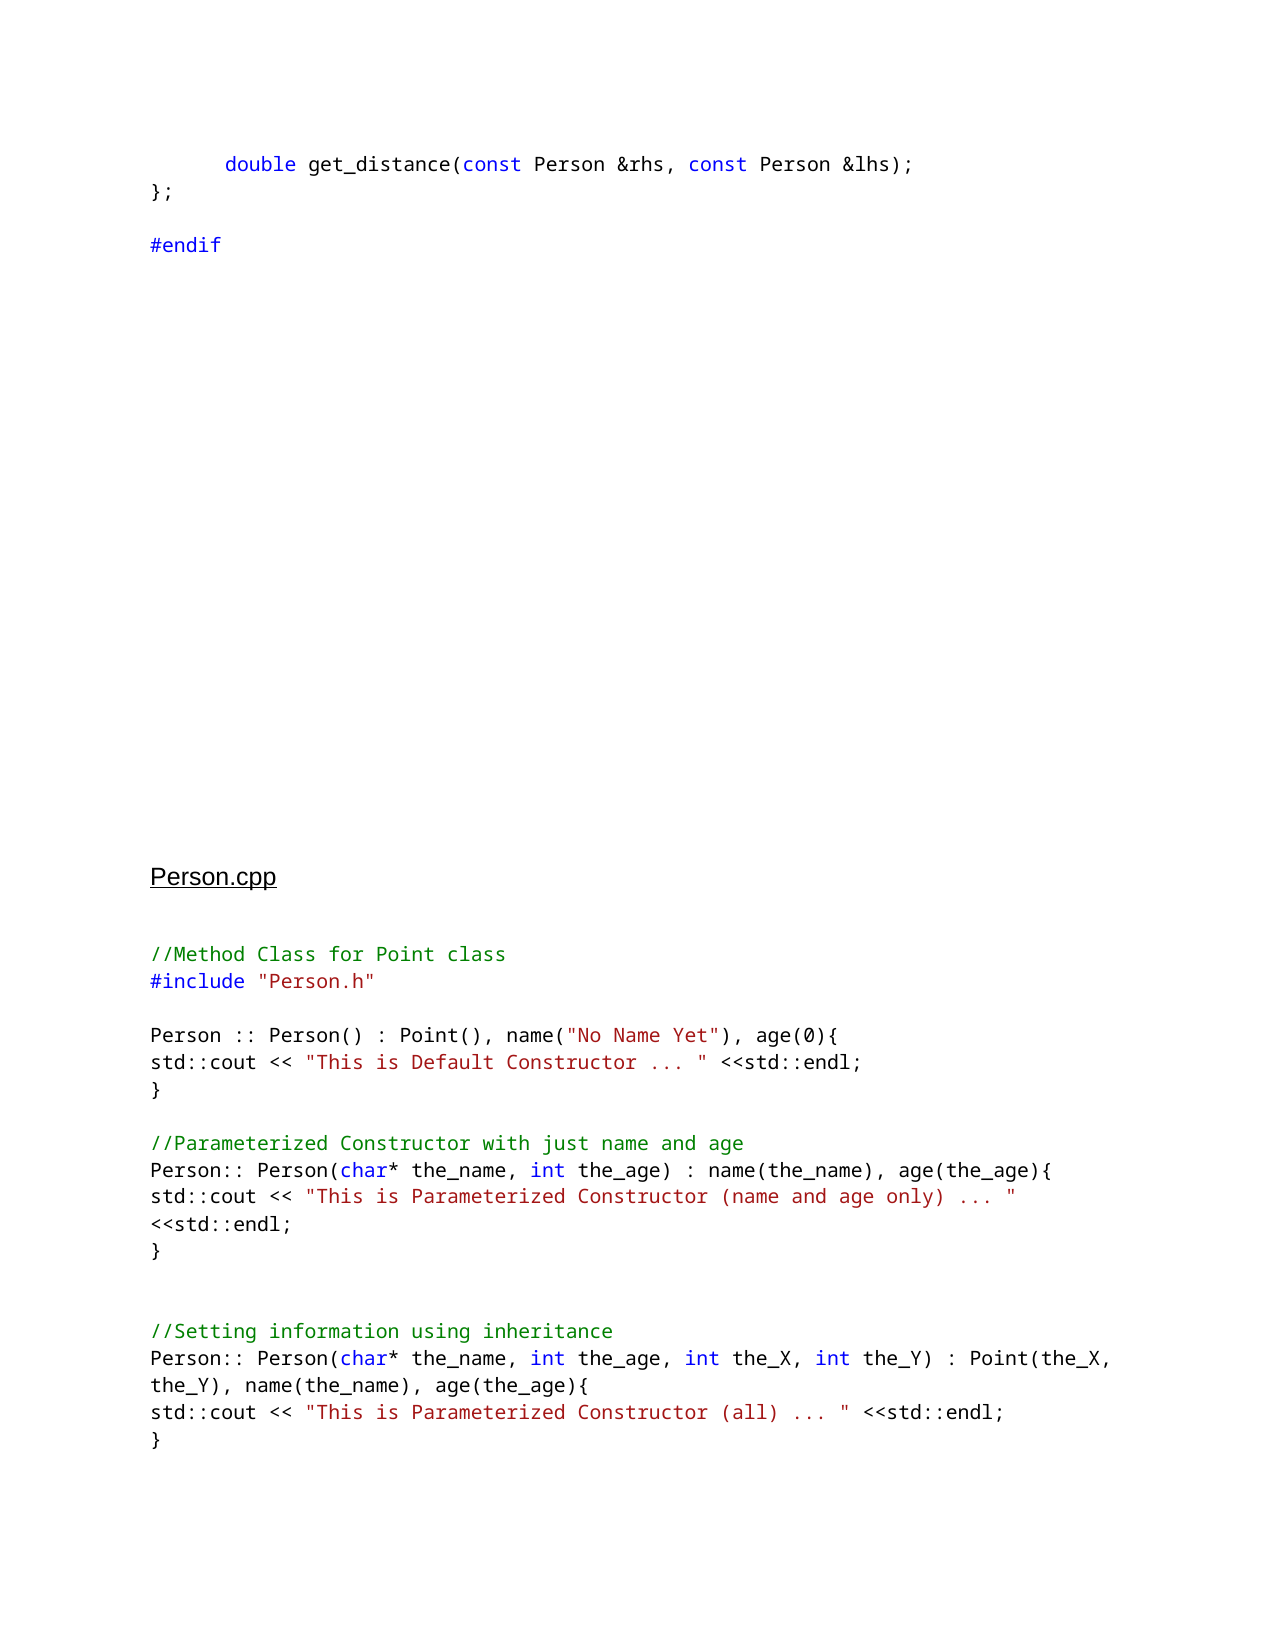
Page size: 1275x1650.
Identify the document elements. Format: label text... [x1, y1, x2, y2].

text //Parameterized Constructor with just name and age [150, 1129, 1125, 1156]
text std::cout << "This is Parameterized Constructor (name and age only) ... " <<std::endl; [150, 1183, 1125, 1237]
text #endif [150, 231, 1125, 258]
text Person:: Person(char* the_name, int the_age) : name(the_name), age(the_age){ [150, 1156, 1125, 1183]
text std::cout << "This is Default Constructor ... " <<std::endl; [150, 1048, 1125, 1075]
text } [150, 1075, 1125, 1102]
text std::cout << "This is Parameterized Constructor (all) ... " <<std::endl; [150, 1399, 1125, 1426]
text }; [150, 177, 1125, 204]
text Person:: Person(char* the_name, int the_age, int the_X, int the_Y) : Point(the_X, the_Y), name(the_name), age(the_age){ [150, 1345, 1125, 1399]
text double get_distance(const Person &rhs, const Person &lhs); [150, 150, 1125, 177]
text #include "Person.h" [150, 967, 1125, 994]
text Person :: Person() : Point(), name("No Name Yet"), age(0){ [150, 1021, 1125, 1048]
text } [150, 1237, 1125, 1264]
text Person.cpp [150, 862, 1125, 890]
text //Setting information using inheritance [150, 1318, 1125, 1345]
text } [150, 1426, 1125, 1453]
text //Method Class for Point class [150, 940, 1125, 967]
